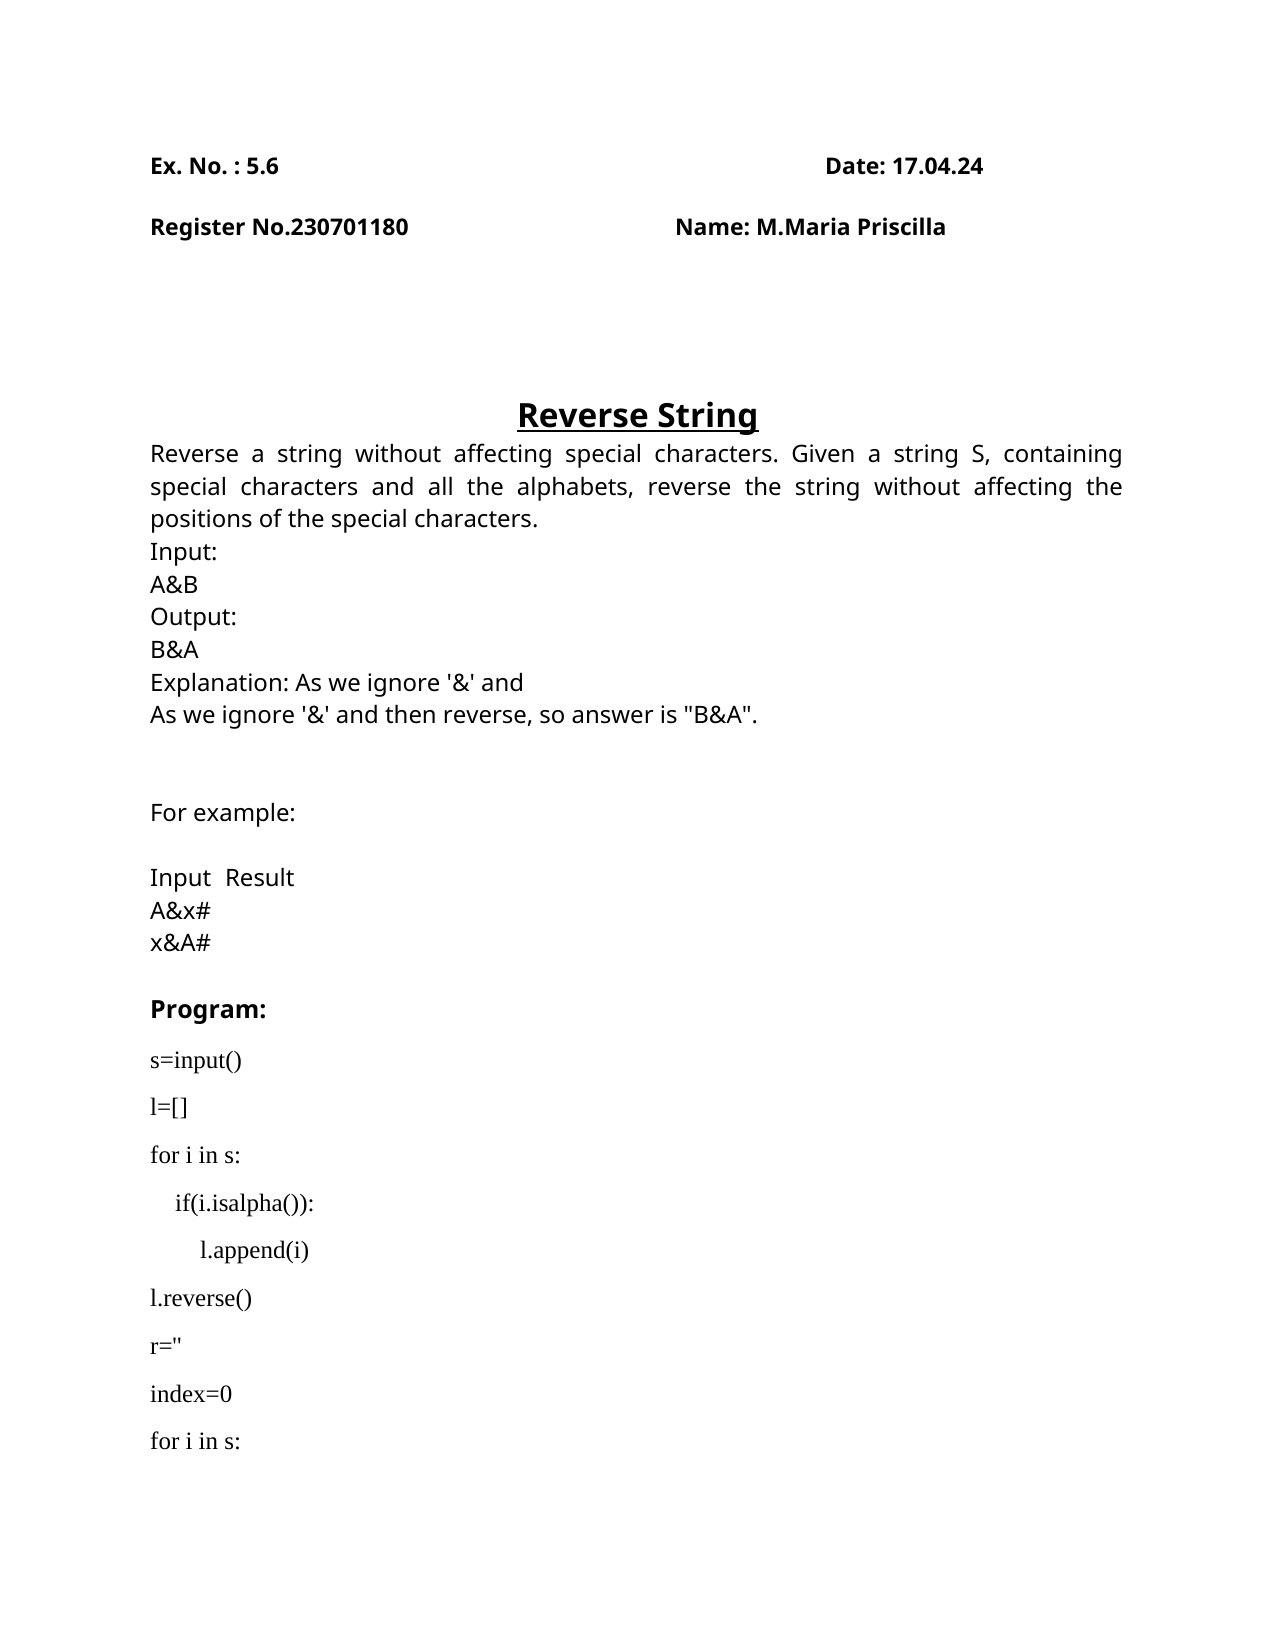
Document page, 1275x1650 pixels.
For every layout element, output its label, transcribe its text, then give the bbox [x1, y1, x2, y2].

text Reverse a string without affecting special characters. Given a string S, containing special characters and all the alphabets, reverse the string without affecting the positions of the special characters. [150, 437, 1125, 535]
text As we ignore '&' and then reverse, so answer is "B&A". [150, 698, 1125, 731]
text for i in s: [150, 1426, 1125, 1455]
text Register No.230701180 Name: M.Maria Priscilla [150, 210, 1125, 242]
text s=input() [150, 1045, 1125, 1073]
text index=0 [150, 1379, 1125, 1407]
text Ex. No. : 5.6 Date: 17.04.24 [150, 150, 1125, 181]
text l.append(i) [150, 1236, 1125, 1264]
text for i in s: [150, 1140, 1125, 1169]
text if(i.isalpha()): [150, 1188, 1125, 1217]
text Explanation: As we ignore '&' and [150, 665, 1125, 698]
text r='' [150, 1331, 1125, 1360]
text Reverse String [150, 392, 1125, 437]
text l.reverse() [150, 1283, 1125, 1312]
text A&B [150, 567, 1125, 600]
text Input Result [150, 861, 1125, 893]
text Input: [150, 535, 1125, 567]
text For example: [150, 796, 1125, 828]
text l=[] [150, 1092, 1125, 1121]
text x&A# [150, 926, 1125, 959]
text A&x# [150, 893, 1125, 926]
text Output: [150, 600, 1125, 633]
text B&A [150, 633, 1125, 665]
text Program: [150, 991, 1125, 1025]
